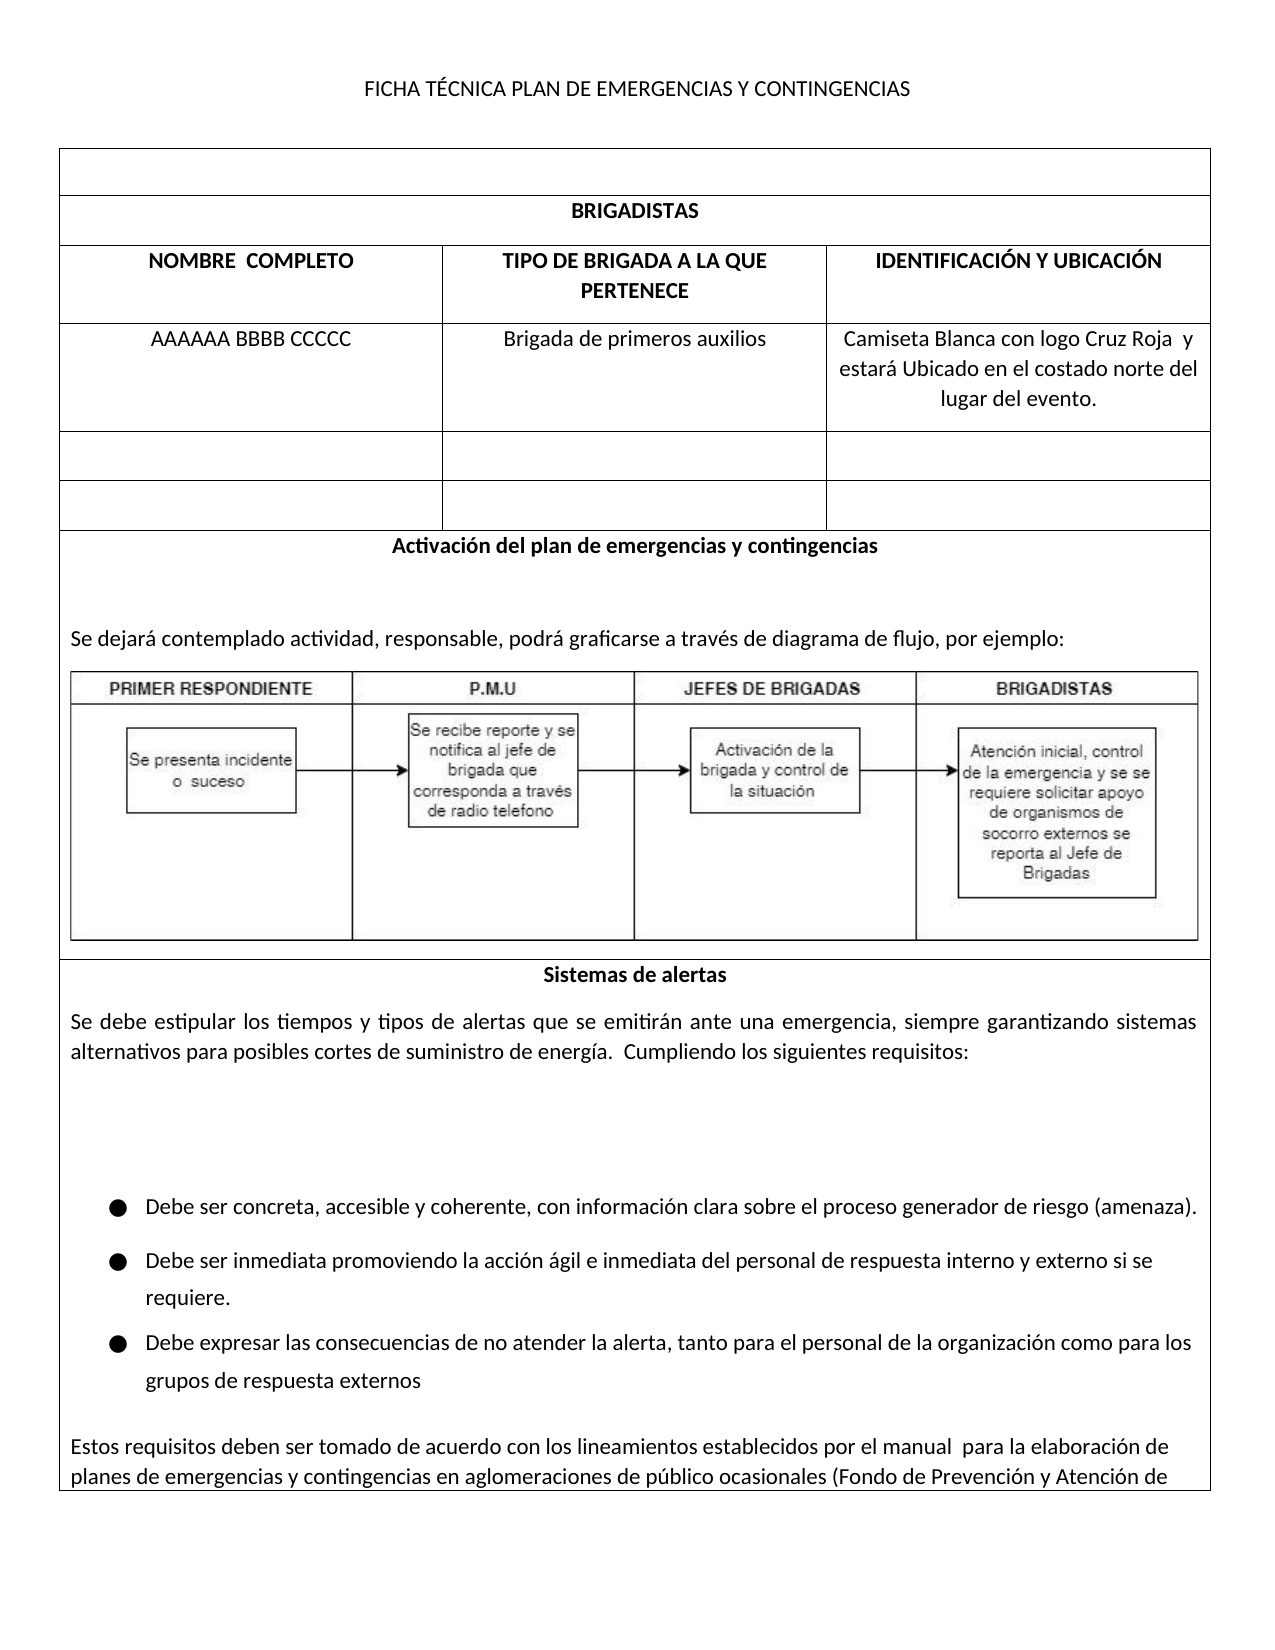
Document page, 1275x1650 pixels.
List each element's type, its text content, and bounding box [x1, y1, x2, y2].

table_cell TIPO DE BRIGADA A LA QUE PERTENECE [443, 246, 826, 323]
table_cell [827, 481, 1210, 530]
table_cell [60, 960, 1210, 1490]
table_cell AAAAAA BBBB CCCCC [60, 324, 442, 431]
table_cell [827, 432, 1210, 480]
table_cell [60, 481, 442, 530]
table_cell Camiseta Blanca con logo Cruz Roja y estará Ubicado en el costado norte del lugar del evento. [827, 324, 1210, 431]
table_cell NOMBRE COMPLETO [60, 246, 442, 323]
table_cell IDENTIFICACIÓN Y UBICACIÓN [827, 246, 1210, 323]
table_cell [60, 432, 442, 480]
table_cell [443, 481, 826, 530]
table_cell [60, 149, 1210, 195]
table_cell [443, 432, 826, 480]
table_cell Activación del plan de emergencias y contingencias Se dejará contemplado actividad, responsable, podrá graficarse a través de diagrama de flujo, por ejemplo: [60, 531, 1210, 959]
picture [70, 671, 1199, 941]
table_cell BRIGADISTAS [60, 196, 1210, 245]
table_cell Brigada de primeros auxilios [443, 324, 826, 431]
